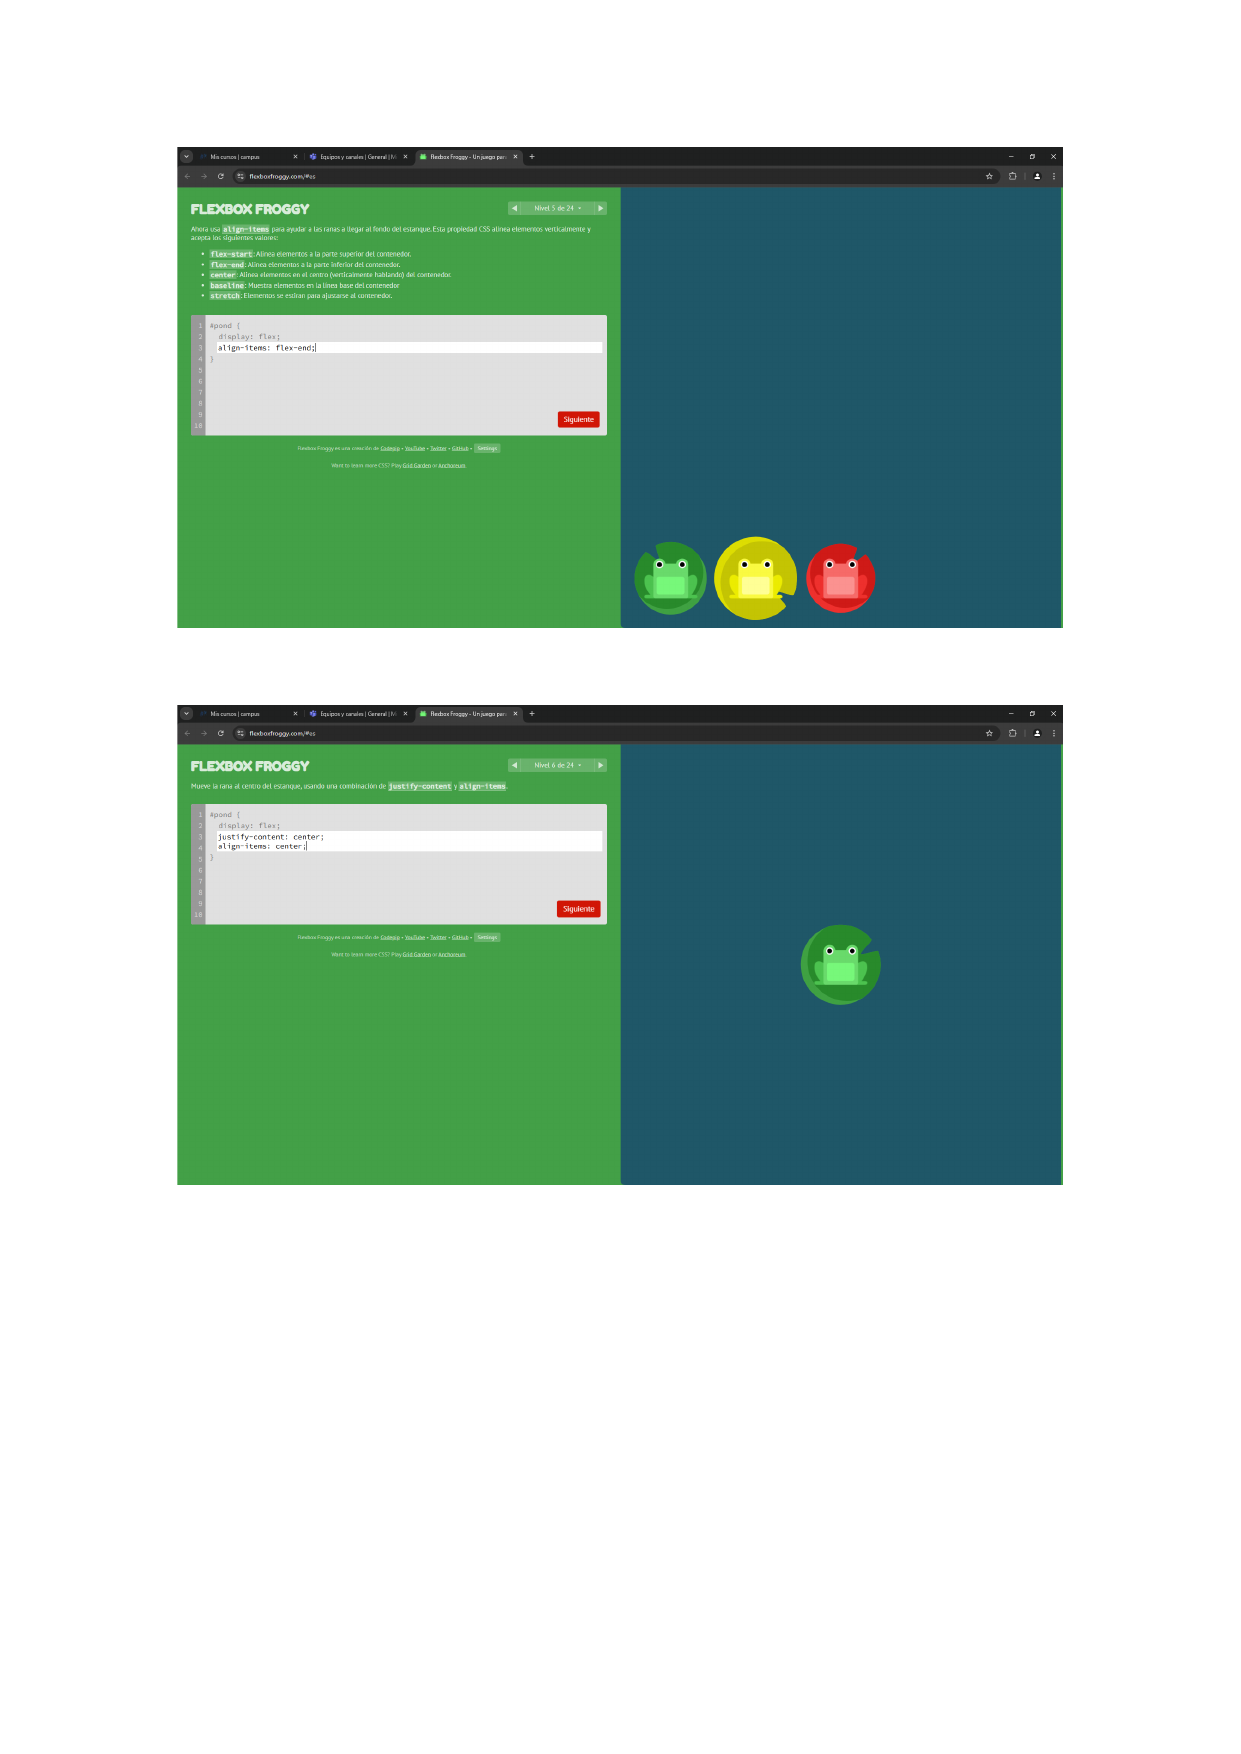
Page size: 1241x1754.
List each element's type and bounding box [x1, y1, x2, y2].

picture [177, 147, 1063, 628]
picture [177, 705, 1063, 1185]
